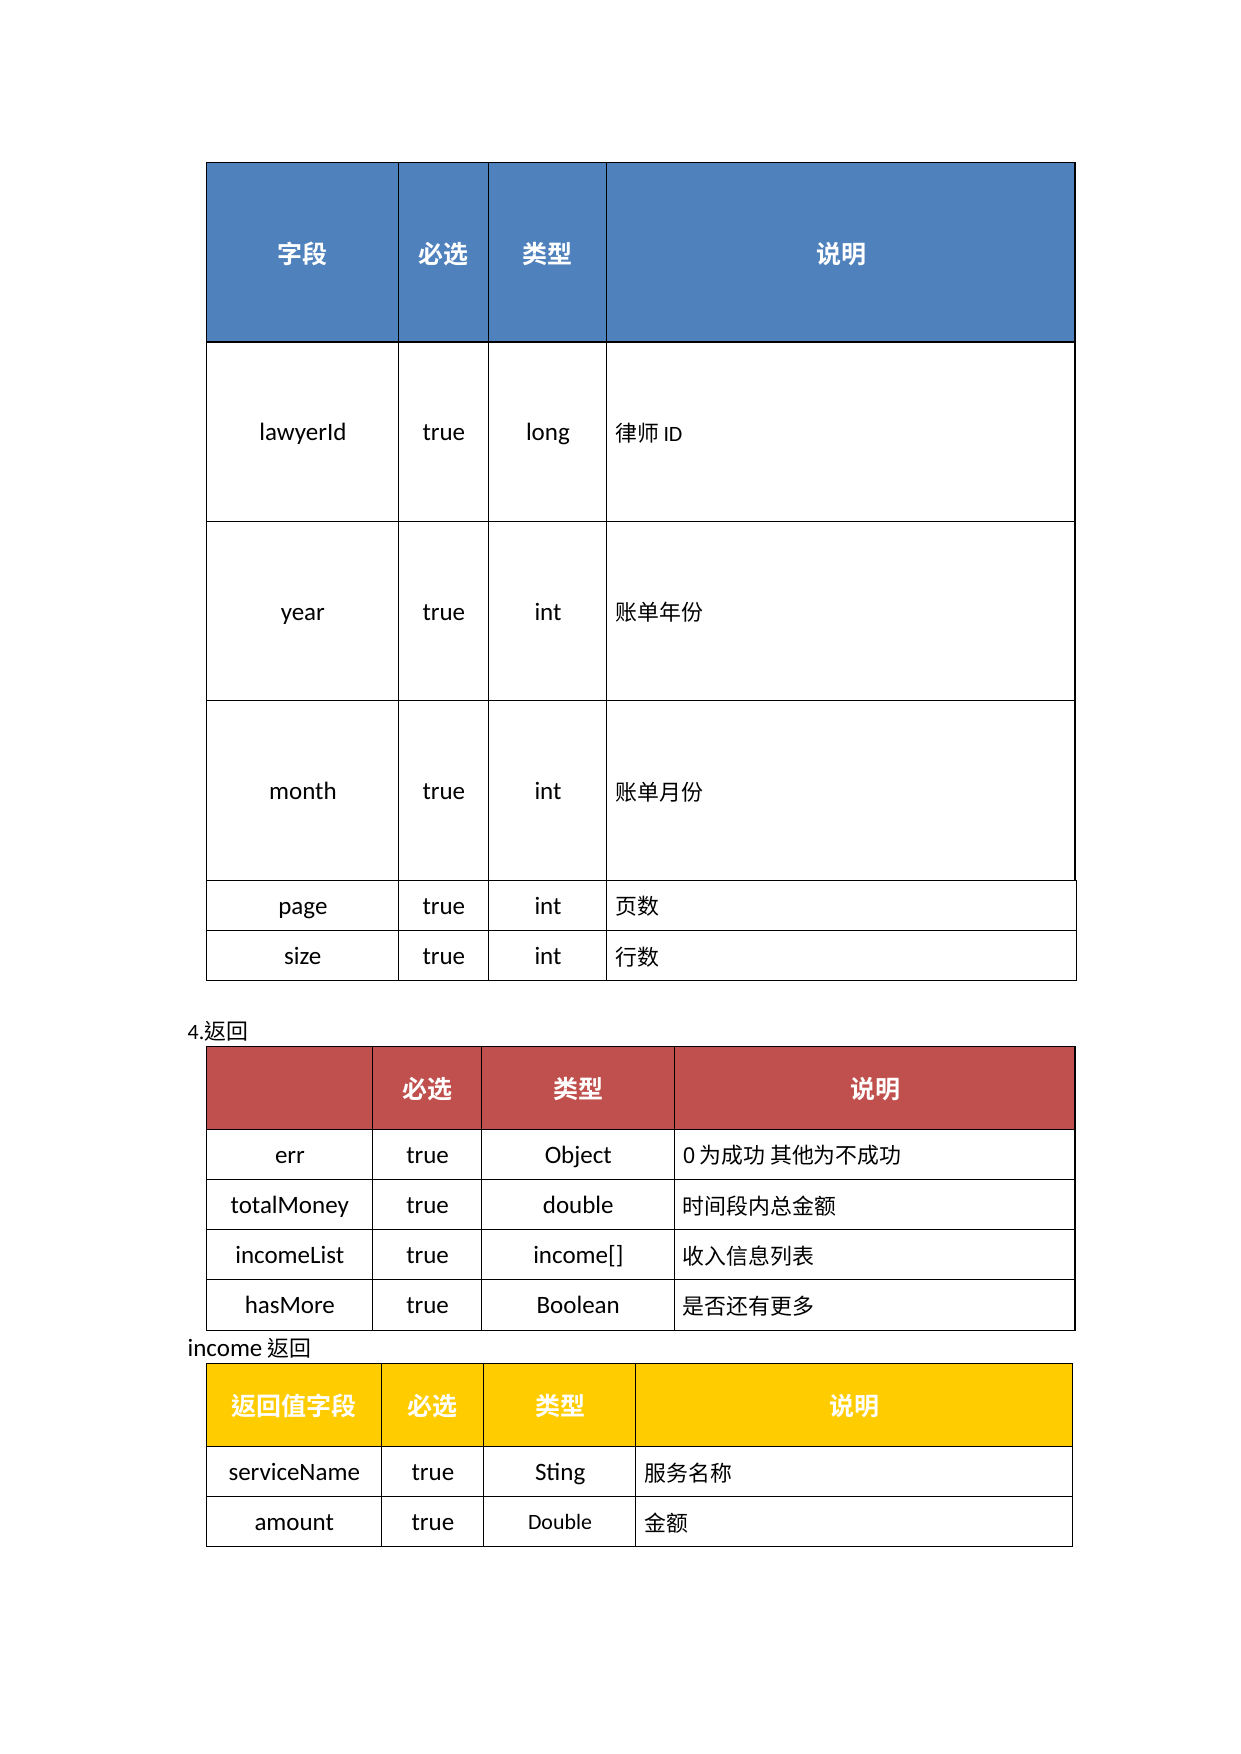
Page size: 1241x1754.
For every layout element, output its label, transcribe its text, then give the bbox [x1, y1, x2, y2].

table_cell double [482, 1180, 674, 1229]
table_header 类型 [482, 1047, 674, 1129]
table_cell Double [484, 1497, 635, 1546]
table_cell int [489, 881, 606, 930]
table_cell 是否还有更多 [675, 1280, 1074, 1329]
table_cell Boolean [482, 1280, 674, 1329]
table_cell 账单月份 [607, 701, 1074, 879]
table_cell 时间段内总金额 [675, 1180, 1074, 1229]
table_header 必选 [373, 1047, 481, 1129]
table_cell true [382, 1447, 483, 1496]
table_cell 律师ID [607, 343, 1074, 521]
table_header 说明 [607, 163, 1074, 341]
table_cell Sting [484, 1447, 635, 1496]
table_cell page [207, 881, 398, 930]
table_header [207, 1047, 372, 1129]
table_cell incomeList [207, 1230, 372, 1279]
table_cell amount [207, 1497, 381, 1546]
table_cell true [399, 881, 488, 930]
table_cell year [207, 522, 398, 700]
table_cell size [207, 931, 398, 980]
table_cell true [373, 1230, 481, 1279]
text 4.返回 [187, 1013, 1053, 1046]
table_header 字段 [207, 163, 398, 341]
table_cell err [207, 1130, 372, 1179]
table_cell long [489, 343, 606, 521]
table_cell serviceName [207, 1447, 381, 1496]
table_header 类型 [489, 163, 606, 341]
table_cell true [399, 522, 488, 700]
table_cell Object [482, 1130, 674, 1179]
table_cell true [373, 1130, 481, 1179]
table_header 必选 [399, 163, 488, 341]
table_cell 金额 [636, 1497, 1072, 1546]
table_cell 行数 [607, 931, 1076, 980]
table_header 说明 [636, 1364, 1072, 1446]
table_cell true [373, 1180, 481, 1229]
table_cell income[] [482, 1230, 674, 1279]
table_header 必选 [382, 1364, 483, 1446]
text income返回 [187, 1331, 1053, 1363]
table_cell hasMore [207, 1280, 372, 1329]
table_cell 0为成功 其他为不成功 [675, 1130, 1074, 1179]
table_cell 服务名称 [636, 1447, 1072, 1496]
table_cell int [489, 931, 606, 980]
table_cell int [489, 701, 606, 879]
table_cell true [373, 1280, 481, 1329]
table_cell true [382, 1497, 483, 1546]
table_cell true [399, 701, 488, 879]
table_cell true [399, 931, 488, 980]
table_cell lawyerId [207, 343, 398, 521]
table_cell month [207, 701, 398, 879]
table_header 类型 [484, 1364, 635, 1446]
table_header 说明 [675, 1047, 1074, 1129]
table_cell 账单年份 [607, 522, 1074, 700]
table_cell int [489, 522, 606, 700]
table_header 返回值字段 [207, 1364, 381, 1446]
table_cell 页数 [607, 881, 1076, 930]
table_cell 收入信息列表 [675, 1230, 1074, 1279]
table_cell totalMoney [207, 1180, 372, 1229]
table_cell true [399, 343, 488, 521]
